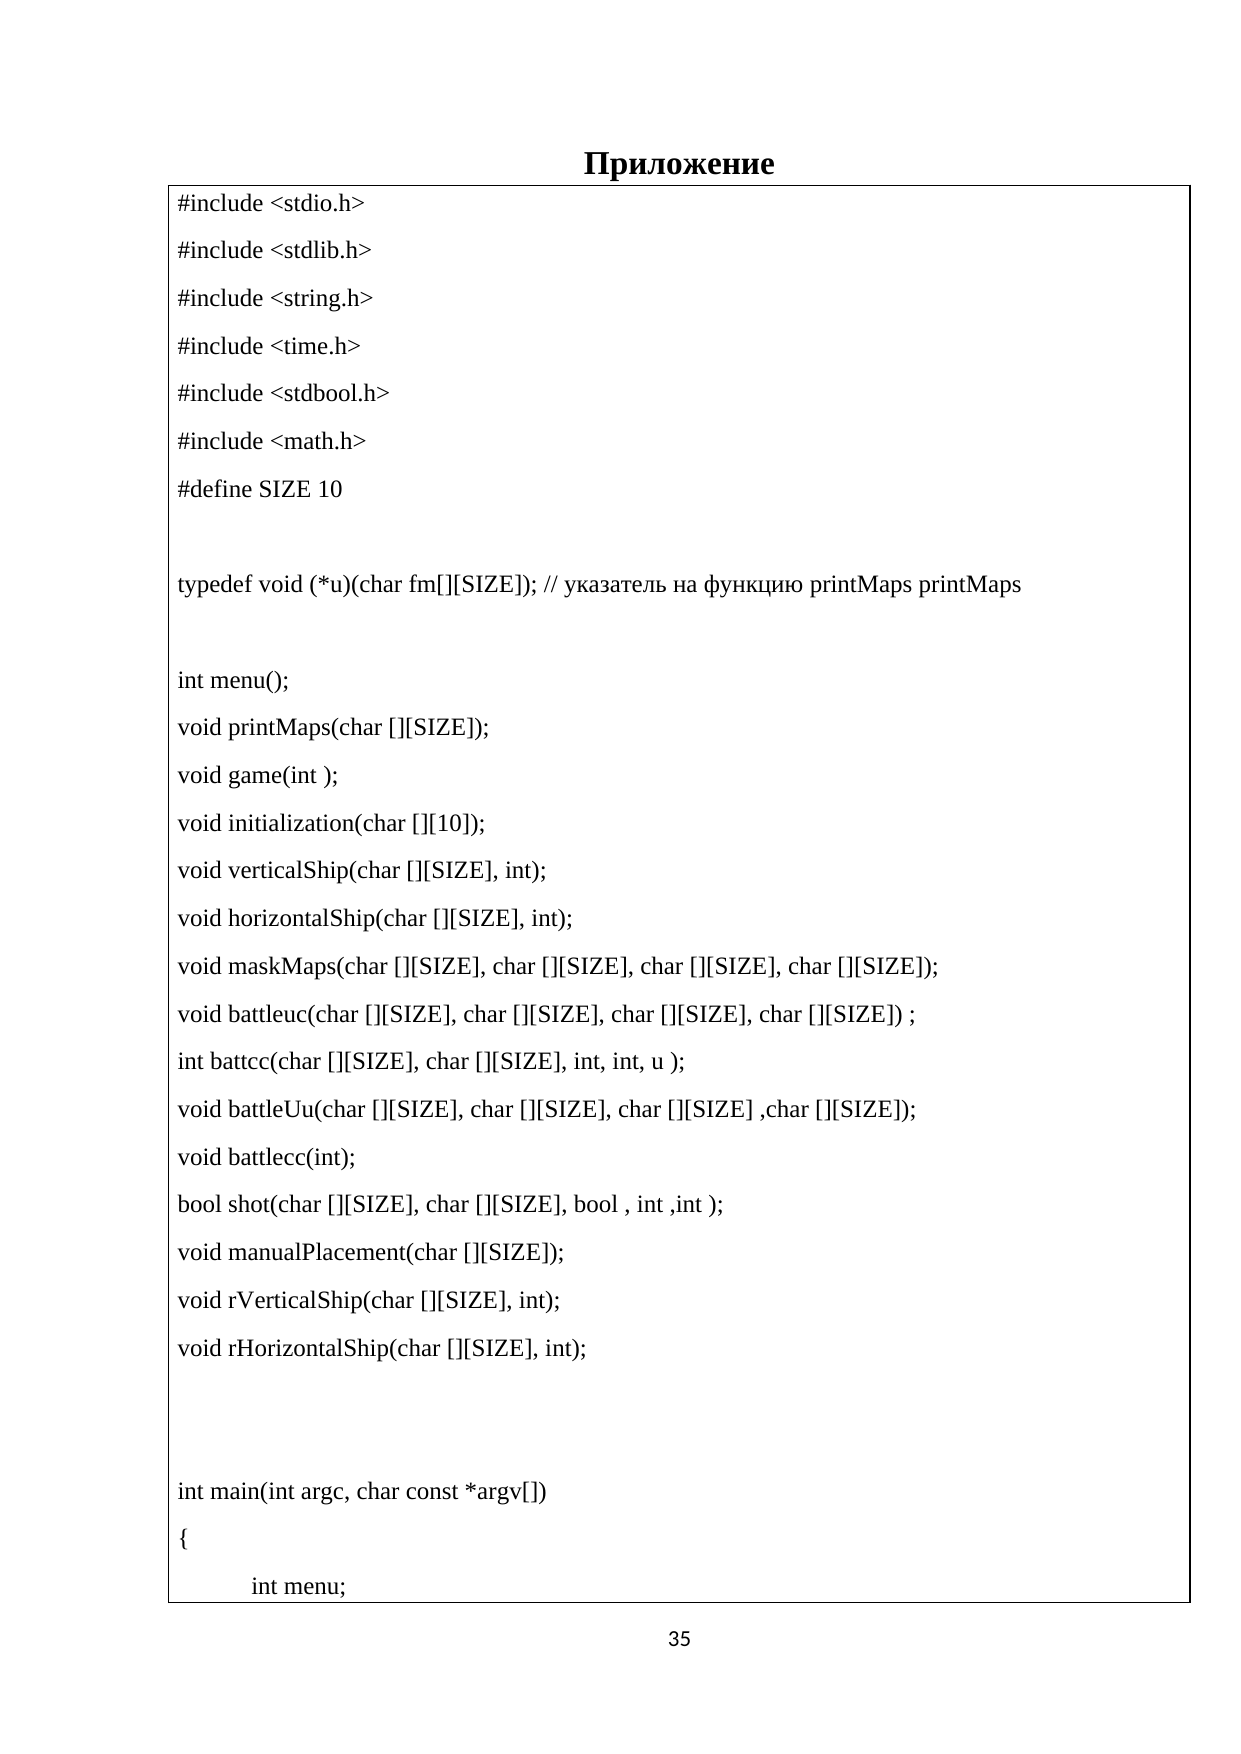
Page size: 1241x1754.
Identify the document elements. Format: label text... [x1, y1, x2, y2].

text void battlecc(int); [169, 1139, 1189, 1171]
text #include <time.h> [169, 328, 1189, 359]
text void rHorizontalShip(char [][SIZE], int); [169, 1329, 1189, 1361]
text #include <string.h> [169, 280, 1189, 312]
text Приложение [177, 143, 1181, 181]
text void initialization(char [][10]); [169, 805, 1189, 837]
text void manualPlacement(char [][SIZE]); [169, 1234, 1189, 1266]
text #define SIZE 10 [169, 471, 1189, 503]
text int menu; [169, 1568, 1189, 1602]
text int menu(); [169, 662, 1189, 693]
text #include <stdbool.h> [169, 375, 1189, 407]
text void horizontalShip(char [][SIZE], int); [169, 900, 1189, 932]
text void rVerticalShip(char [][SIZE], int); [169, 1282, 1189, 1314]
text #include <stdio.h> [169, 186, 1189, 216]
text void battleUu(char [][SIZE], char [][SIZE], char [][SIZE] ,char [][SIZE]); [169, 1091, 1189, 1123]
text #include <stdlib.h> [169, 232, 1189, 264]
text #include <math.h> [169, 423, 1189, 455]
text int main(int argc, char const *argv[]) [169, 1473, 1189, 1504]
text void printMaps(char [][SIZE]); [169, 709, 1189, 741]
text int battcc(char [][SIZE], char [][SIZE], int, int, u ); [169, 1043, 1189, 1075]
text { [169, 1520, 1189, 1552]
text void verticalShip(char [][SIZE], int); [169, 852, 1189, 884]
text bool shot(char [][SIZE], char [][SIZE], bool , int ,int ); [169, 1186, 1189, 1218]
text void battleuc(char [][SIZE], char [][SIZE], char [][SIZE], char [][SIZE]) ; [169, 996, 1189, 1027]
text void game(int ); [169, 757, 1189, 789]
text typedef void (*u)(char fm[][SIZE]); // указатель на функцию printMaps printMaps [169, 566, 1189, 598]
text void maskMaps(char [][SIZE], char [][SIZE], char [][SIZE], char [][SIZE]); [169, 948, 1189, 980]
